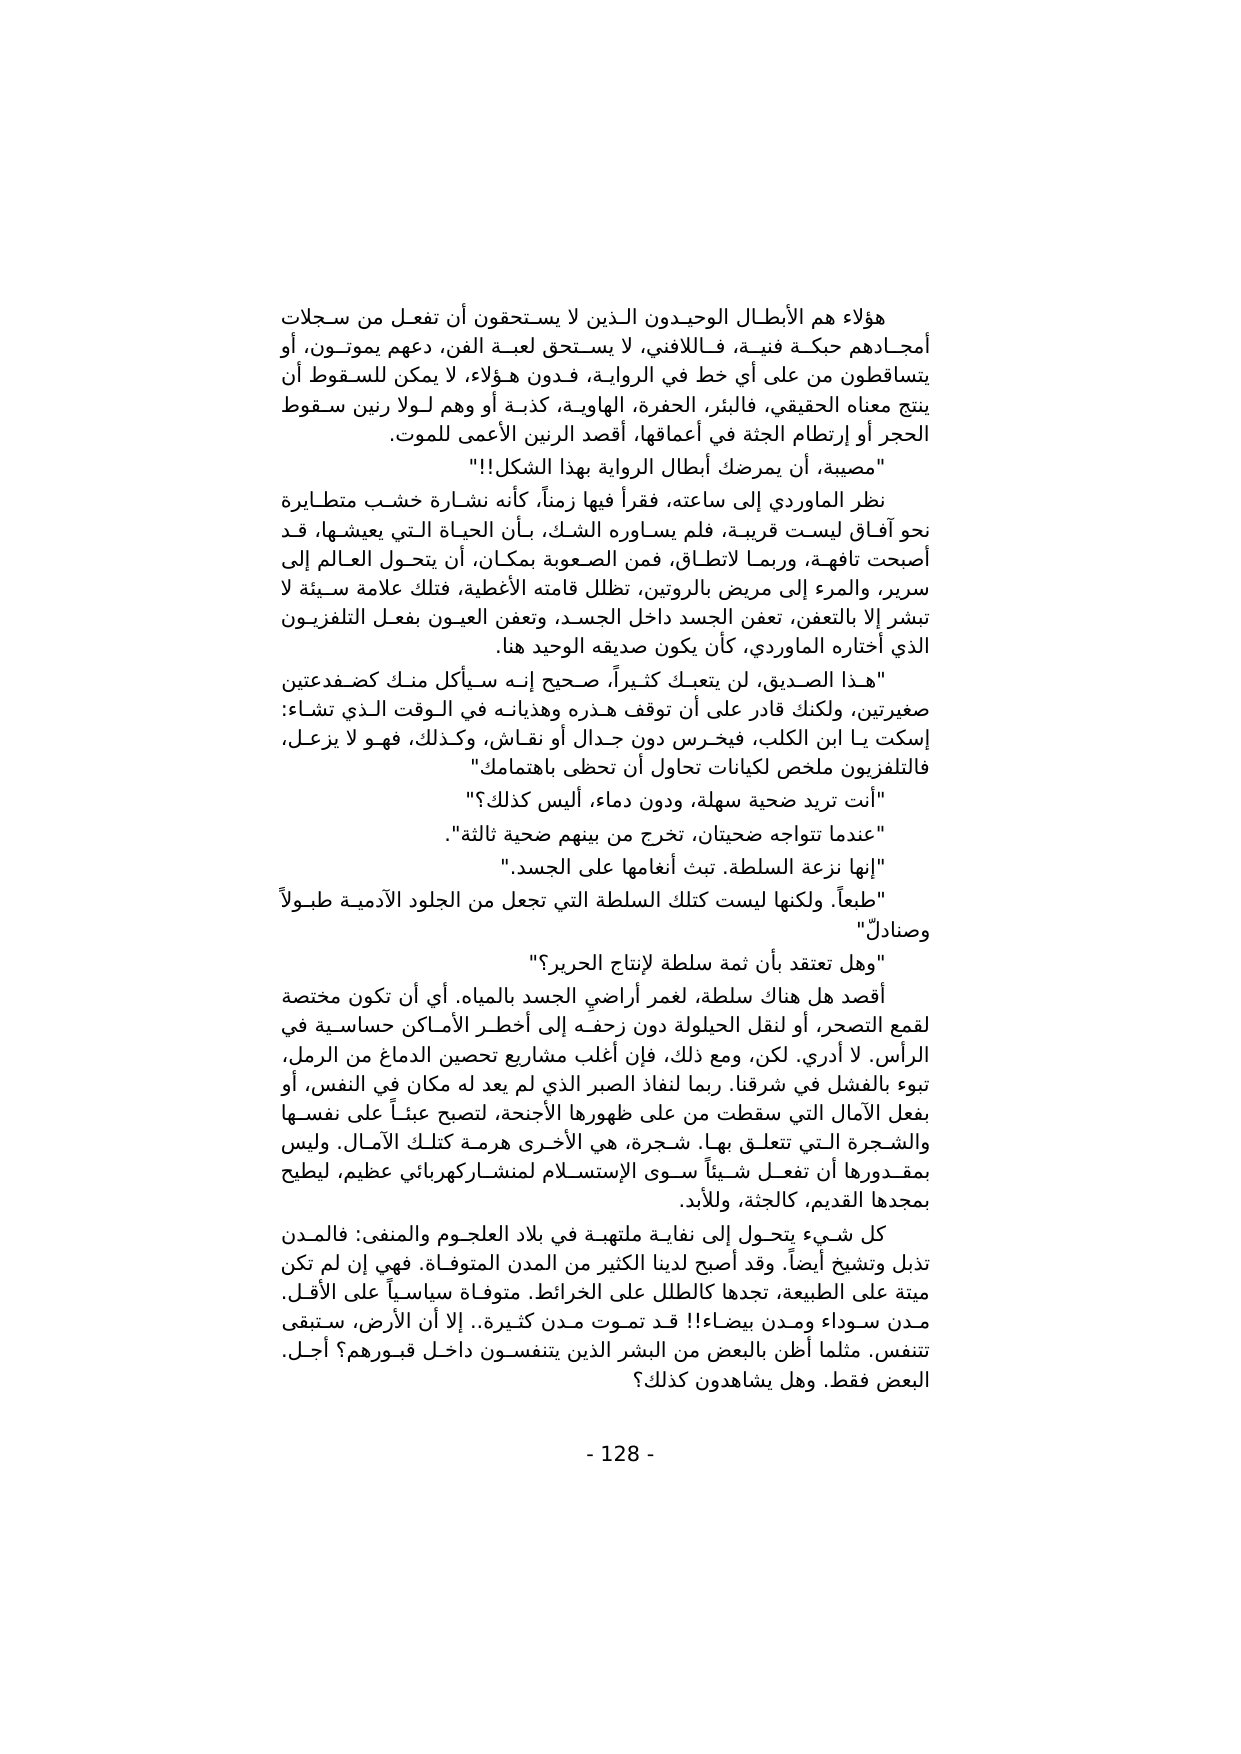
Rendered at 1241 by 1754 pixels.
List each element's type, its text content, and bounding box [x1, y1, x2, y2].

text "أنت تريد ضحية سهلة، ودون دماء، أليس كذلك؟" [281, 784, 930, 814]
text "مصيبة، أن يمرضك أبطال الرواية بهذا الشكل!!" [281, 451, 930, 480]
text "إنها نزعة السلطة. تبث أنغامها على الجسد." [281, 851, 930, 880]
text كل شيء يتحول إلى نفاية ملتهبة في بلاد العلجوم والمنفى: فالمدن تذبل وتشيخ أيضاً. وقد أصبح لدينا الكثير من المدن المتوفاة. فهي إن لم تكن ميتة على الطبيعة، تجدها كالطلل على الخرائط. متوفاة سياسياً على الأقل. مدن سوداء ومدن بيضاء!! قد تموت مدن كثيرة.. إلا أن الأرض، ستبقى تتنفس. مثلما أظن بالبعض من البشر الذين يتنفسون داخل قبورهم؟ أجل. البعض فقط. وهل يشاهدون كذلك؟ [281, 1218, 930, 1393]
text "وهل تعتقد بأن ثمة سلطة لإنتاج الحرير؟" [281, 947, 930, 976]
text "عندما تتواجه ضحيتان، تخرج من بينهم ضحية ثالثة". [281, 818, 930, 847]
text "طبعاً. ولكنها ليست كتلك السلطة التي تجعل من الجلود الآدمية طبولاً وصنادلّ" [281, 884, 930, 943]
text أقصد هل هناك سلطة، لغمر أراضيِ الجسد بالمياه. أي أن تكون مختصة لقمع التصحر، أو لنقل الحيلولة دون زحفه إلى أخطر الأماكن حساسية في الرأس. لا أدري. لكن، ومع ذلك، فإن أغلب مشاريع تحصين الدماغ من الرمل، تبوء بالفشل في شرقنا. ربما لنفاذ الصبر الذي لم يعد له مكان في النفس، أو بفعل الآمال التي سقطت من على ظهورها الأجنحة، لتصبح عبئاً على نفسها والشجرة التي تتعلق بها. شجرة، هي الأخرى هرمة كتلك الآمال. وليس بمقدورها أن تفعل شيئاً سوى الإستسلام لمنشاركهربائي عظيم، ليطيح بمجدها القديم، كالجثة، وللأبد. [281, 980, 930, 1214]
text نظر الماوردي إلى ساعته، فقرأ فيها زمناً، كأنه نشارة خشب متطايرة نحو آفاق ليست قريبة، فلم يساوره الشك، بأن الحياة التي يعيشها، قد أصبحت تافهة، وربما لاتطاق، فمن الصعوبة بمكان، أن يتحول العالم إلى سرير، والمرء إلى مريض بالروتين، تظلل قامته الأغطية، فتلك علامة سيئة لا تبشر إلا بالتعفن، تعفن الجسد داخل الجسد، وتعفن العيون بفعل التلفزيون الذي أختاره الماوردي، كأن يكون صديقه الوحيد هنا. [281, 484, 930, 659]
text هؤلاء هم الأبطال الوحيدون الذين لا يستحقون أن تفعل من سجلات أمجادهم حبكة فنية، فاللافني، لا يستحق لعبة الفن، دعهم يموتون، أو يتساقطون من على أي خط في الرواية، فدون هؤلاء، لا يمكن للسقوط أن ينتج معناه الحقيقي، فالبئر، الحفرة، الهاوية، كذبة أو وهم لولا رنين سقوط الحجر أو إرتطام الجثة في أعماقها، أقصد الرنين الأعمى للموت. [281, 301, 930, 447]
text "هذا الصديق، لن يتعبك كثيراً، صحيح إنه سيأكل منك كضفدعتين صغيرتين، ولكنك قادر على أن توقف هذره وهذيانه في الوقت الذي تشاء: إسكت يا ابن الكلب، فيخرس دون جدال أو نقاش، وكذلك، فهو لا يزعل، فالتلفزيون ملخص لكيانات تحاول أن تحظى باهتمامك" [281, 664, 930, 780]
